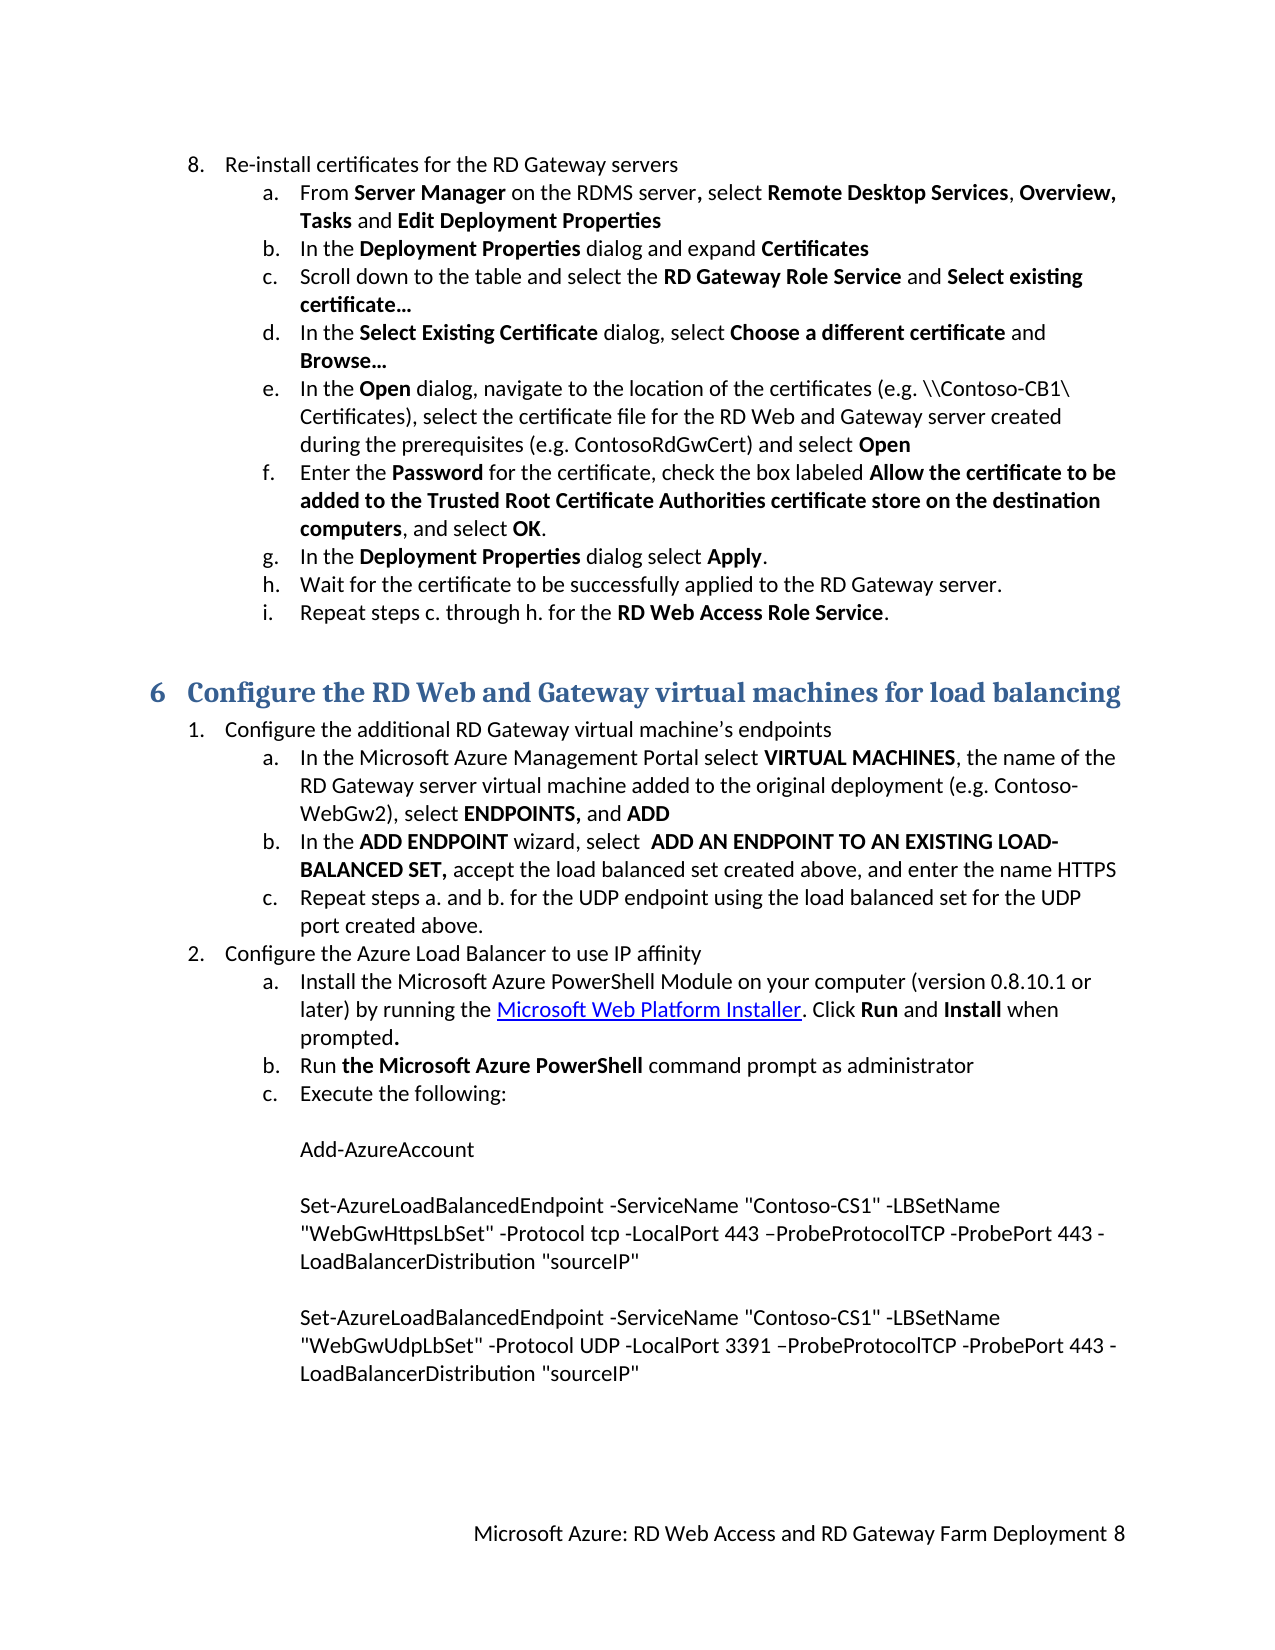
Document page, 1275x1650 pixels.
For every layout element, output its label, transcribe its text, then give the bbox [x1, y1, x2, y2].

list In the Microsoft Azure Management Portal select VIRTUAL MACHINES, the name of the RD Gateway server virtual machine added to the original deployment (e.g. Contoso-WebGw2), select ENDPOINTS, and ADD [262, 743, 1125, 827]
list Configure the additional RD Gateway virtual machine’s endpoints [187, 715, 1125, 743]
text Set-AzureLoadBalancedEndpoint -ServiceName "Contoso-CS1" -LBSetName "WebGwUdpLbSet" -Protocol UDP -LocalPort 3391 –ProbeProtocolTCP -ProbePort 443 -LoadBalancerDistribution "sourceIP" [300, 1303, 1125, 1387]
list Install the Microsoft Azure PowerShell Module on your computer (version 0.8.10.1 or later) by running the Microsoft Web Platform Installer. Click Run and Install when prompted. [262, 967, 1125, 1051]
list In the Select Existing Certificate dialog, select Choose a different certificate and Browse… [262, 318, 1125, 374]
list In the Deployment Properties dialog select Apply. [262, 542, 1125, 570]
list In the ADD ENDPOINT wizard, select ADD AN ENDPOINT TO AN EXISTING LOAD-BALANCED SET, accept the load balanced set created above, and enter the name HTTPS [262, 827, 1125, 883]
list Enter the Password for the certificate, check the box labeled Allow the certificate to be added to the Trusted Root Certificate Authorities certificate store on the destination computers, and select OK. [262, 458, 1125, 542]
list Scroll down to the table and select the RD Gateway Role Service and Select existing certificate… [262, 262, 1125, 318]
list Run the Microsoft Azure PowerShell command prompt as administrator [262, 1051, 1125, 1079]
list In the Open dialog, navigate to the location of the certificates (e.g. \\Contoso-CB1\Certificates), select the certificate file for the RD Web and Gateway server created during the prerequisites (e.g. ContosoRdGwCert) and select Open [262, 374, 1125, 458]
list From Server Manager on the RDMS server, select Remote Desktop Services, Overview, Tasks and Edit Deployment Properties [262, 178, 1125, 234]
list Execute the following: [262, 1079, 1125, 1107]
list Repeat steps c. through h. for the RD Web Access Role Service. [262, 598, 1125, 626]
list Wait for the certificate to be successfully applied to the RD Gateway server. [262, 570, 1125, 598]
subtitle Configure the RD Web and Gateway virtual machines for load balancing [150, 676, 1125, 710]
text Set-AzureLoadBalancedEndpoint -ServiceName "Contoso-CS1" -LBSetName "WebGwHttpsLbSet" -Protocol tcp -LocalPort 443 –ProbeProtocolTCP -ProbePort 443 -LoadBalancerDistribution "sourceIP" [300, 1191, 1125, 1275]
list Re-install certificates for the RD Gateway servers [187, 150, 1125, 178]
text Add-AzureAccount [300, 1135, 1125, 1163]
list Configure the Azure Load Balancer to use IP affinity [187, 939, 1125, 967]
list In the Deployment Properties dialog and expand Certificates [262, 234, 1125, 262]
list Repeat steps a. and b. for the UDP endpoint using the load balanced set for the UDP port created above. [262, 883, 1125, 939]
